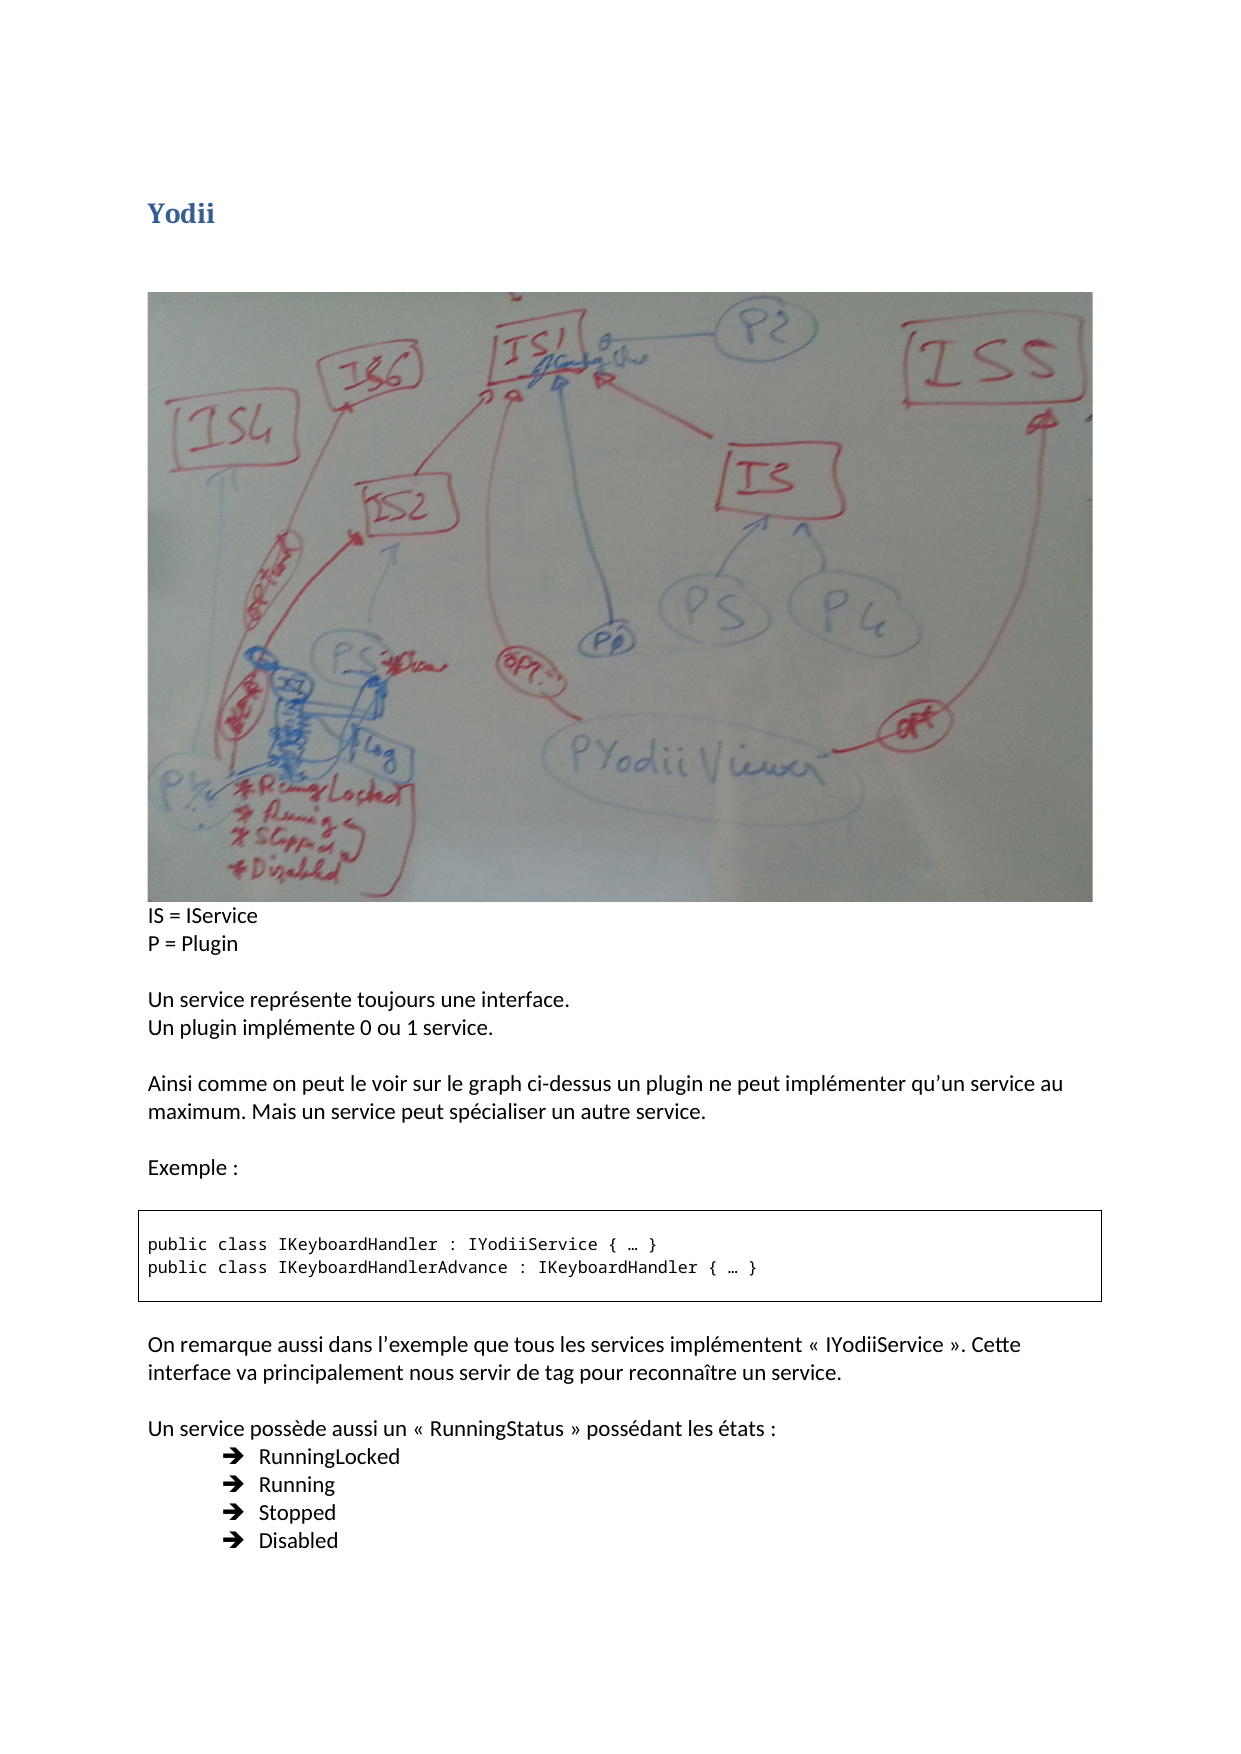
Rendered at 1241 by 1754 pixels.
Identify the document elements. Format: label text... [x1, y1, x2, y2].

list Running [221, 1470, 1093, 1498]
list Stopped [221, 1498, 1093, 1526]
subtitle Yodii [148, 198, 1093, 231]
text On remarque aussi dans l’exemple que tous les services implémentent « IYodiiService ». Cette interface va principalement nous servir de tag pour reconnaître un service. [148, 1330, 1093, 1386]
list RunningLocked [221, 1442, 1093, 1470]
text public class IKeyboardHandler : IYodiiService { … } [148, 1233, 1093, 1256]
list Disabled [221, 1526, 1093, 1554]
text Exemple : [148, 1153, 1093, 1181]
text IS = IService [148, 902, 1093, 929]
text public class IKeyboardHandlerAdvance : IKeyboardHandler { … } [148, 1256, 1093, 1278]
text P = Plugin [148, 929, 1093, 957]
text Un plugin implémente 0 ou 1 service. [148, 1013, 1093, 1041]
text Ainsi comme on peut le voir sur le graph ci-dessus un plugin ne peut implémenter qu’un service au maximum. Mais un service peut spécialiser un autre service. [148, 1069, 1093, 1125]
text Un service représente toujours une interface. [148, 985, 1093, 1013]
picture [147, 292, 1093, 902]
text Un service possède aussi un « RunningStatus » possédant les états : [148, 1414, 1093, 1442]
